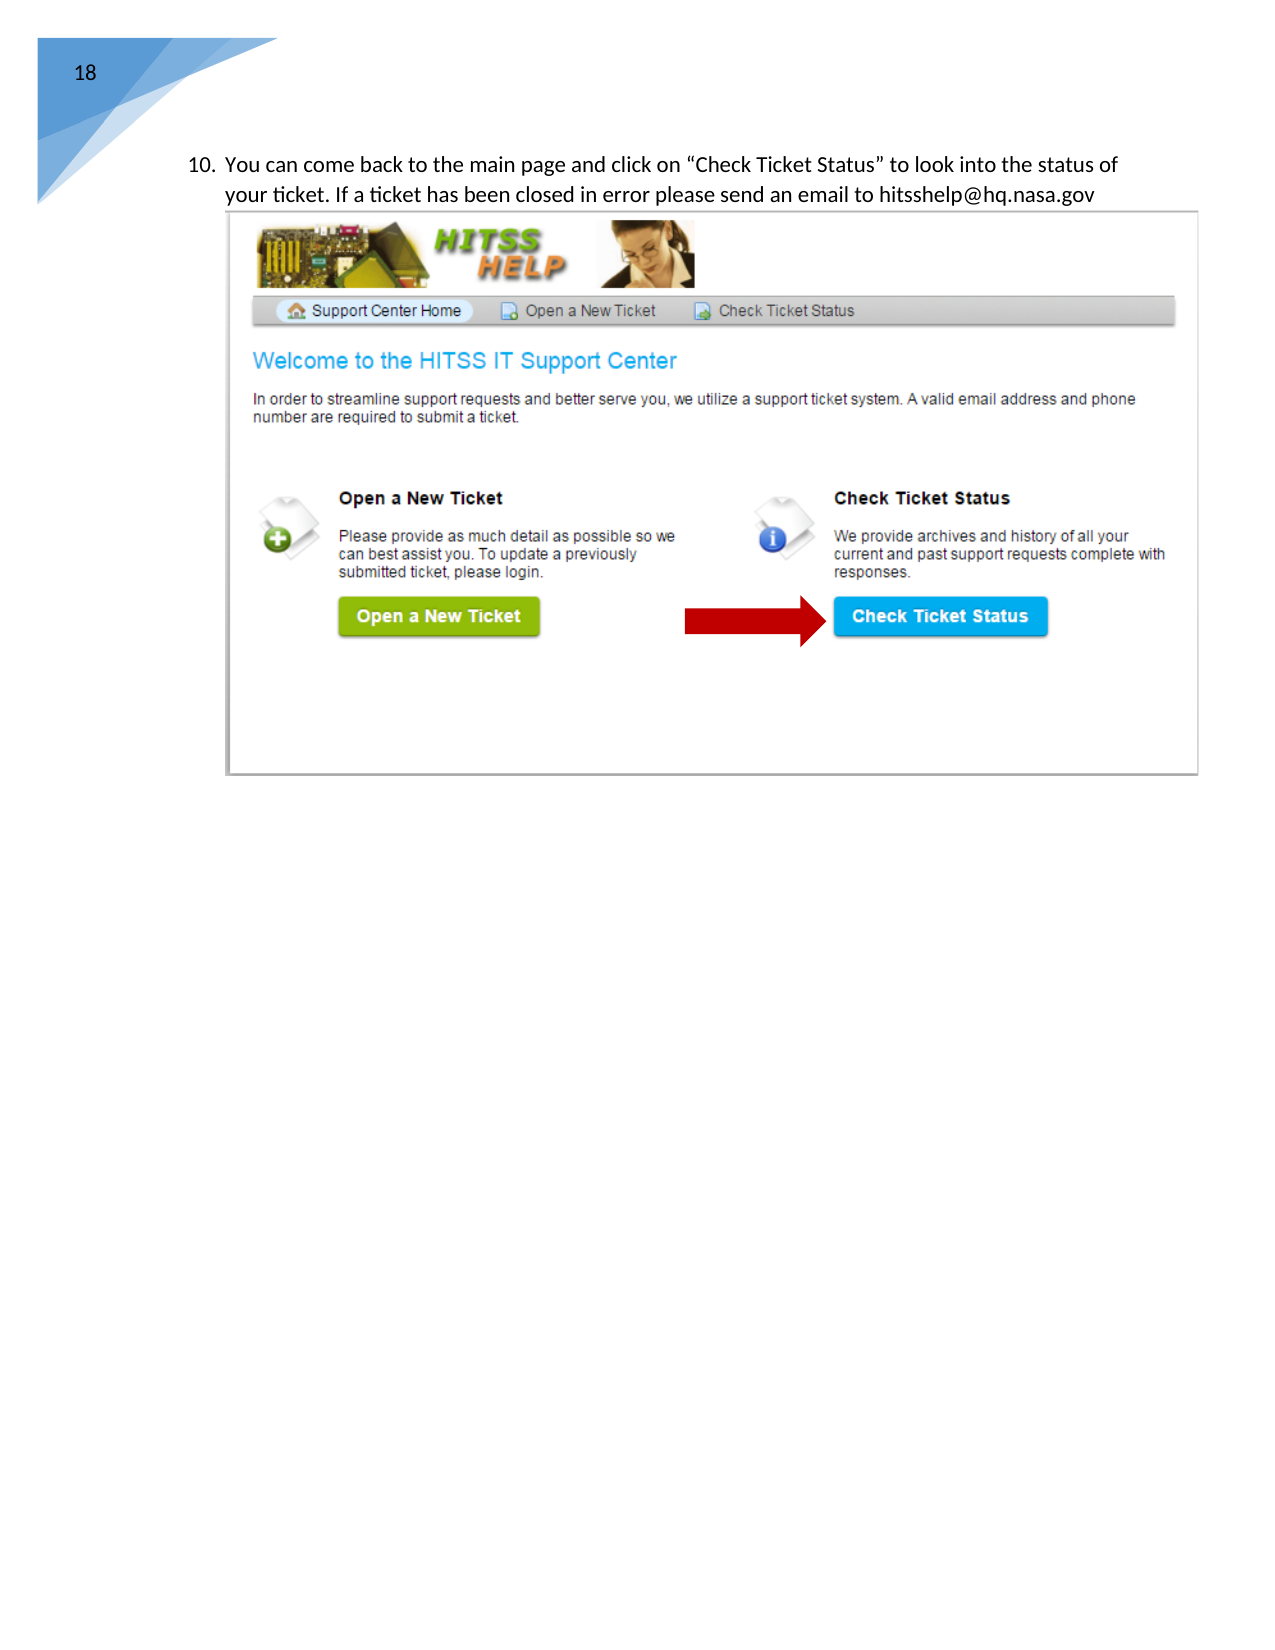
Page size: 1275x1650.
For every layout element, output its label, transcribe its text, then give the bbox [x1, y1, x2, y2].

picture [225, 210, 1199, 776]
picture [37, 37, 279, 206]
